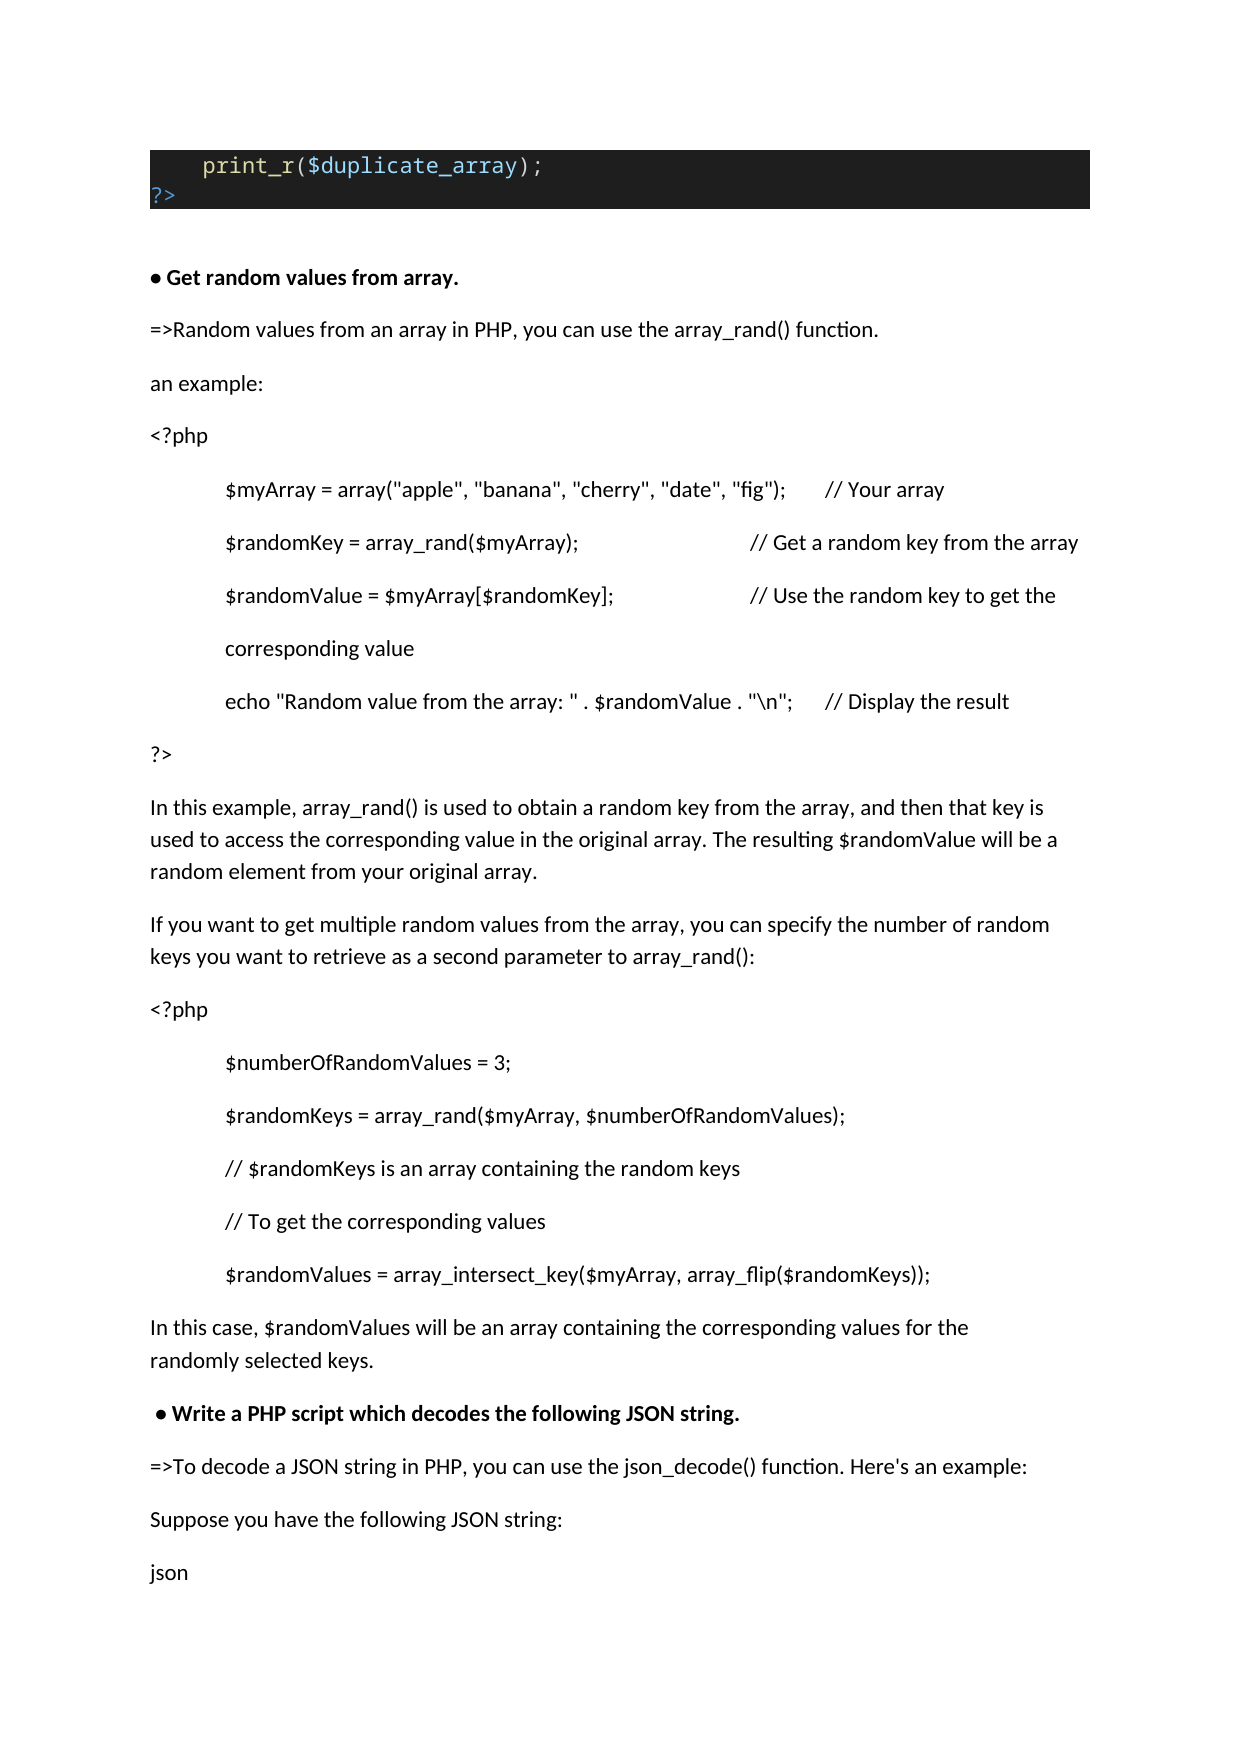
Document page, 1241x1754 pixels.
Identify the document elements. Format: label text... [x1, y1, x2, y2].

text json [150, 1558, 1090, 1586]
text $numberOfRandomValues = 3; [150, 1048, 1090, 1076]
text • Write a PHP script which decodes the following JSON string. [150, 1399, 1090, 1427]
text $myArray = array("apple", "banana", "cherry", "date", "fig"); // Your array [150, 475, 1090, 503]
text $randomValues = array_intersect_key($myArray, array_flip($randomKeys)); [150, 1261, 1090, 1288]
text • Get random values from array. [150, 263, 1090, 291]
text an example: [150, 369, 1090, 397]
text <?php [150, 422, 1090, 450]
text =>Random values from an array in PHP, you can use the array_rand() function. [150, 316, 1090, 344]
text In this case, $randomValues will be an array containing the corresponding values for the randomly selected keys. [150, 1313, 1090, 1374]
text ?> [150, 180, 1090, 209]
text Suppose you have the following JSON string: [150, 1505, 1090, 1533]
text If you want to get multiple random values from the array, you can specify the number of random keys you want to retrieve as a second parameter to array_rand(): [150, 910, 1090, 970]
text In this example, array_rand() is used to obtain a random key from the array, and then that key is used to access the corresponding value in the original array. The resulting $randomValue will be a random element from your original array. [150, 793, 1090, 885]
text print_r($duplicate_array); [150, 150, 1090, 180]
text corresponding value [150, 634, 1090, 662]
text <?php [150, 995, 1090, 1023]
text $randomKeys = array_rand($myArray, $numberOfRandomValues); [150, 1101, 1090, 1129]
text echo "Random value from the array: " . $randomValue . "\n"; // Display the result [150, 687, 1090, 715]
text // $randomKeys is an array containing the random keys [150, 1154, 1090, 1182]
text // To get the corresponding values [150, 1207, 1090, 1236]
text $randomValue = $myArray[$randomKey]; // Use the random key to get the [150, 581, 1090, 609]
text $randomKey = array_rand($myArray); // Get a random key from the array [150, 528, 1090, 556]
text =>To decode a JSON string in PHP, you can use the json_decode() function. Here's an example: [150, 1452, 1090, 1480]
text ?> [150, 740, 1090, 768]
